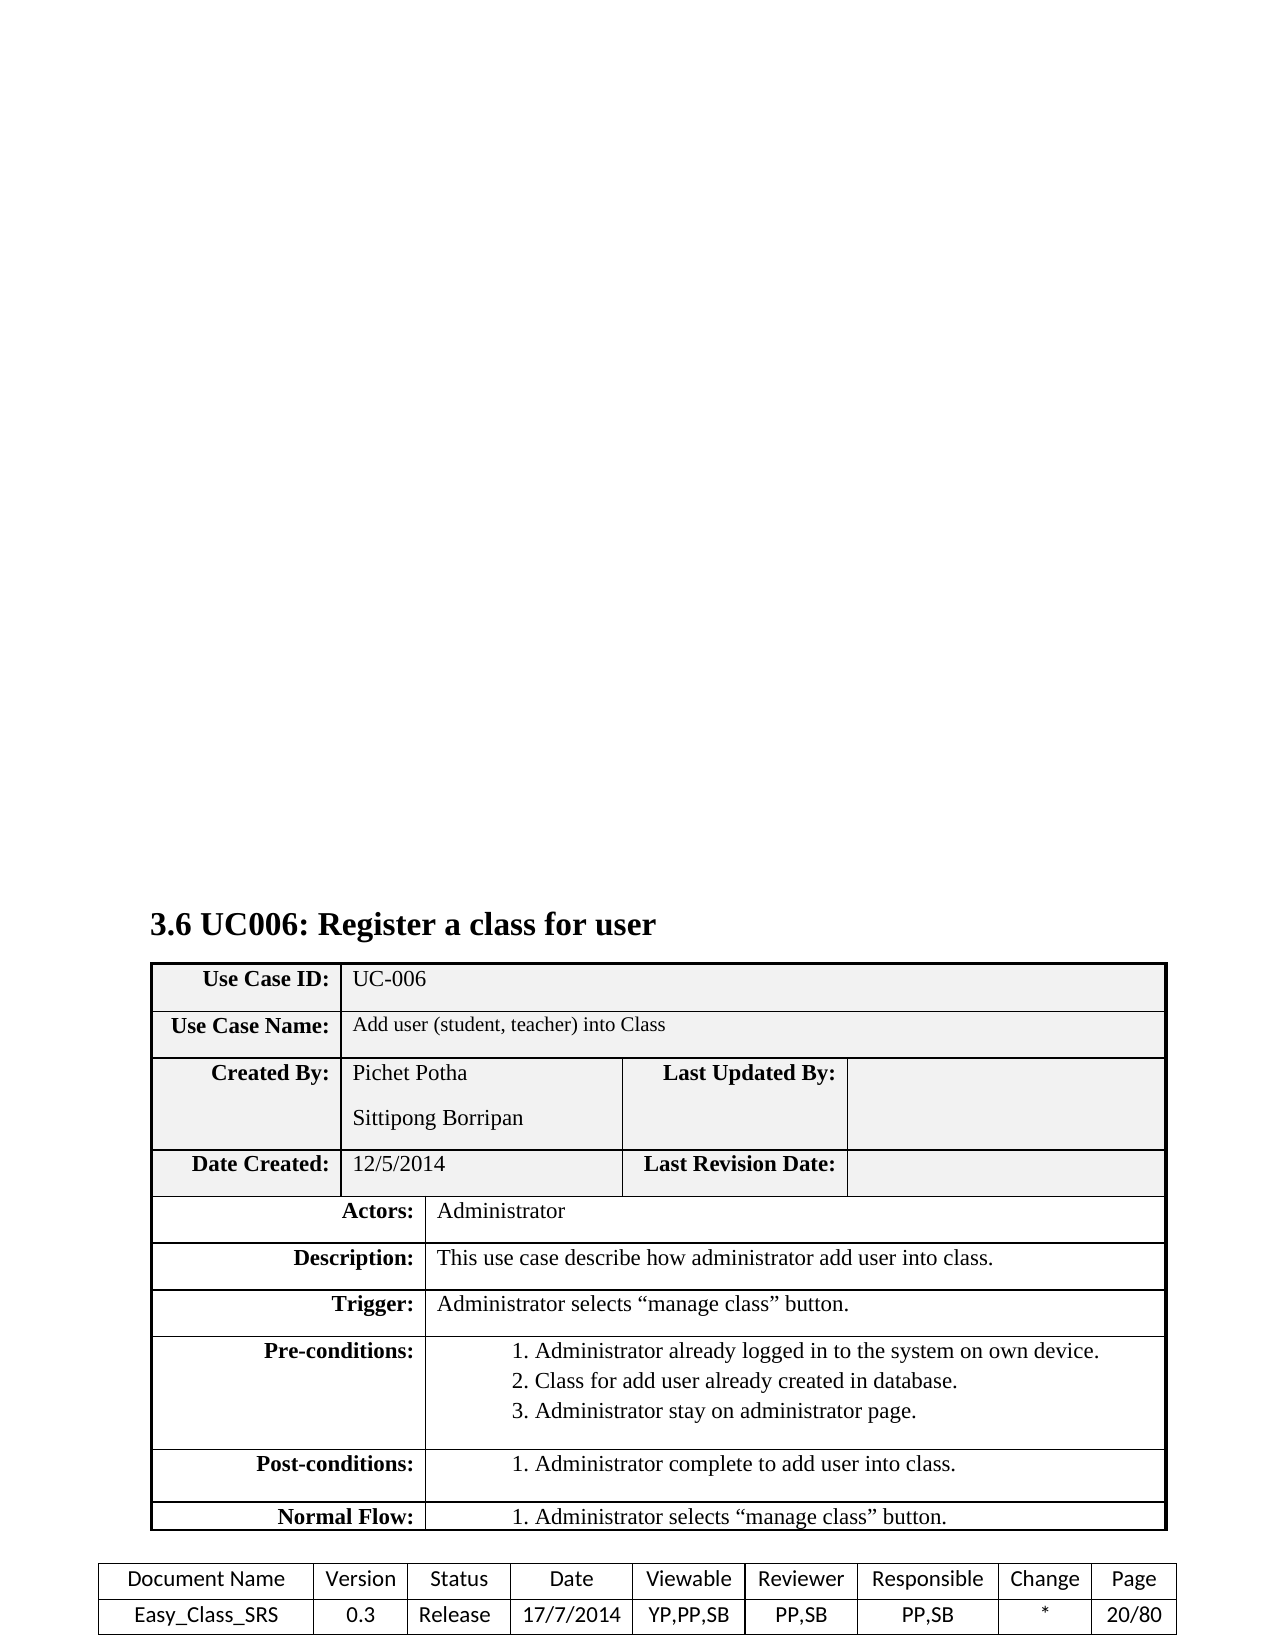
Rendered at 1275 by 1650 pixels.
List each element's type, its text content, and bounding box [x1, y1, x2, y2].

table_cell Post-conditions: [153, 1450, 425, 1501]
table_cell Pre-conditions: [153, 1337, 425, 1449]
table_cell Add user (student, teacher) into Class [342, 1012, 1164, 1057]
table_cell [848, 1059, 1164, 1149]
table_cell Use Case Name: [153, 1012, 340, 1057]
table_header UC-006 [342, 965, 1164, 1011]
table_header Use Case ID: [153, 965, 340, 1011]
table_cell Last Revision Date: [623, 1151, 847, 1196]
table_cell Pichet Potha Sittipong Borripan [342, 1059, 622, 1149]
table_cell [426, 1503, 1164, 1529]
table_cell Date Created: [153, 1151, 340, 1196]
table_cell Last Updated By: [623, 1059, 847, 1149]
table_cell Created By: [153, 1059, 340, 1149]
table_cell 1. Administrator complete to add user into class. [426, 1450, 1164, 1501]
table_cell [848, 1151, 1164, 1196]
table_cell Normal Flow: [153, 1503, 425, 1529]
table_cell Trigger: [153, 1291, 425, 1336]
table_cell 12/5/2014 [342, 1151, 622, 1196]
table_cell Actors: [153, 1197, 425, 1242]
table_cell Administrator [426, 1197, 1164, 1242]
text 3.6 UC006: Register a class for user [150, 904, 1125, 943]
table_cell Description: [153, 1244, 425, 1289]
table_cell Administrator selects “manage class” button. [426, 1291, 1164, 1336]
table_cell 1. Administrator already logged in to the system on own device. 2. Class for add user already created in database. 3. Administrator stay on administrator page. [426, 1337, 1164, 1449]
table_cell This use case describe how administrator add user into class. [426, 1244, 1164, 1289]
